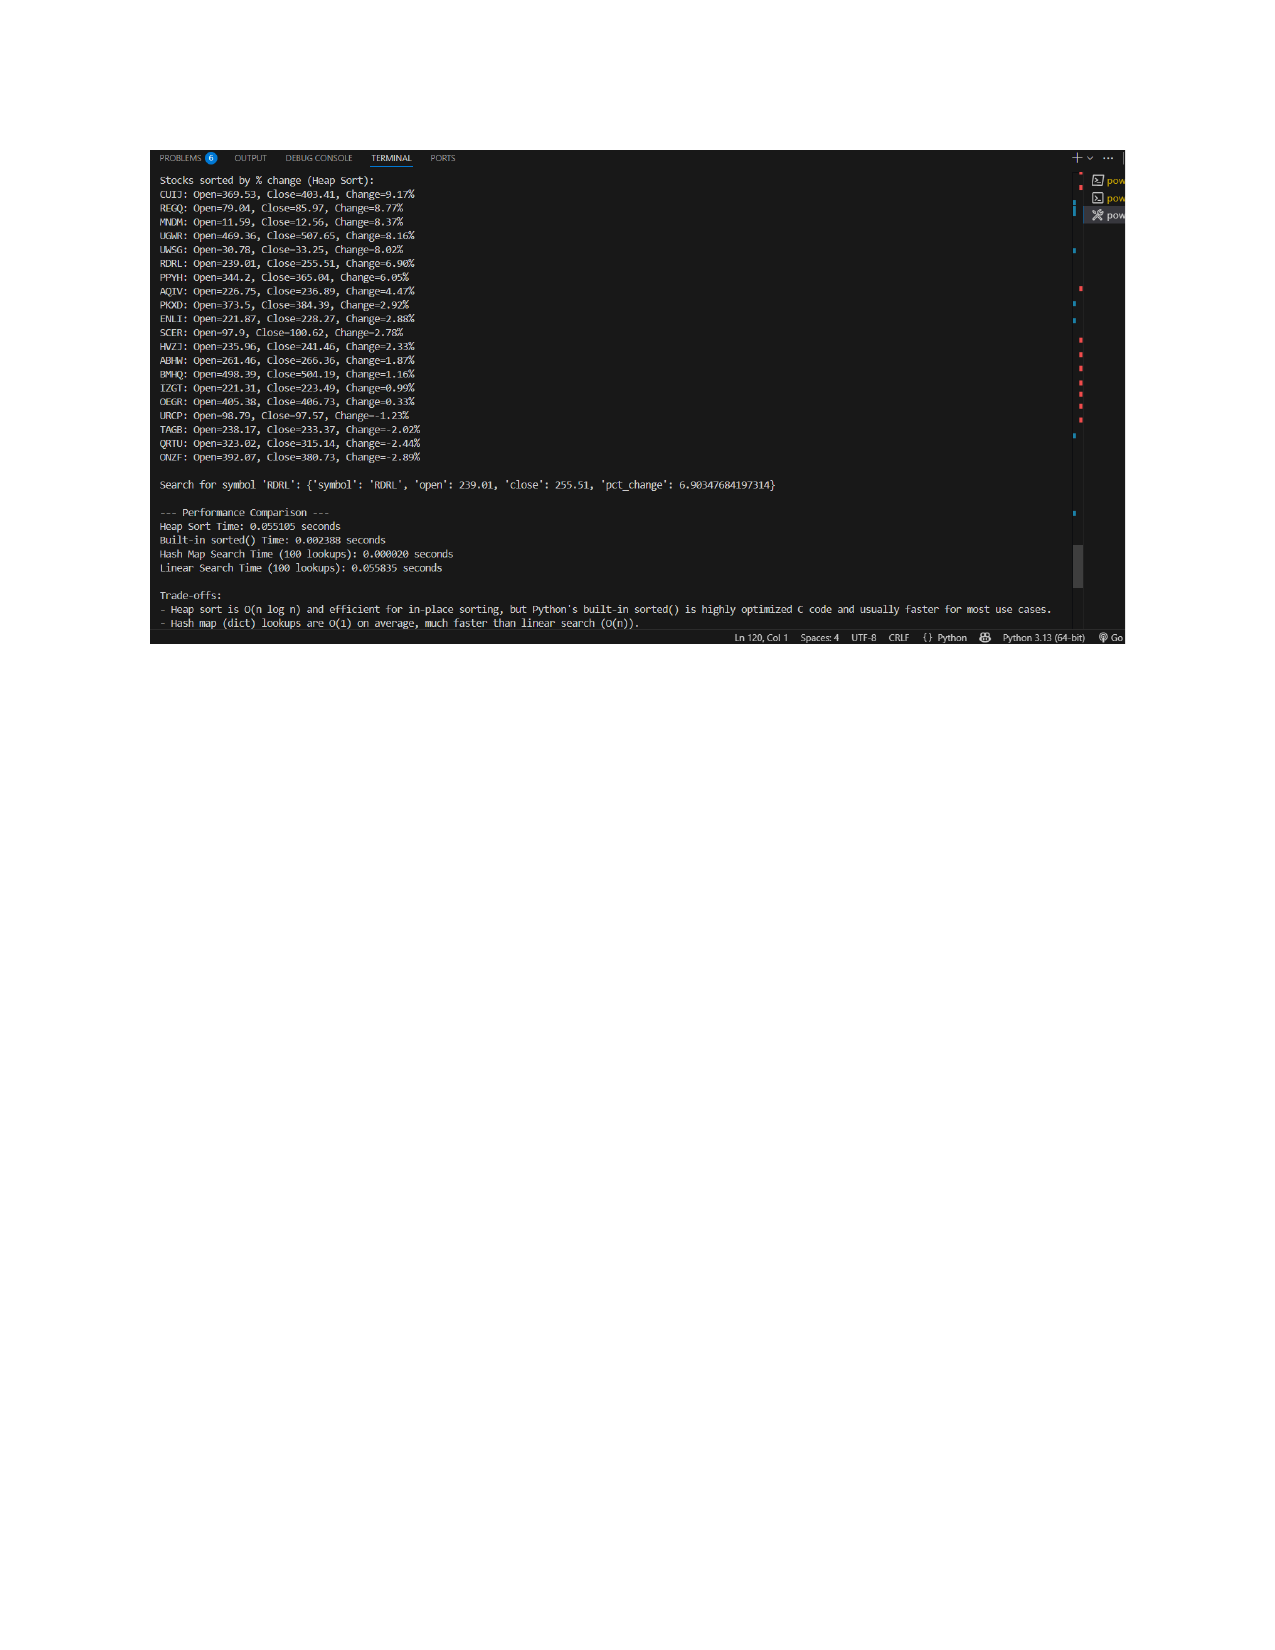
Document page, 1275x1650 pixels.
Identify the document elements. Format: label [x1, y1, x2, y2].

picture [150, 150, 1125, 644]
